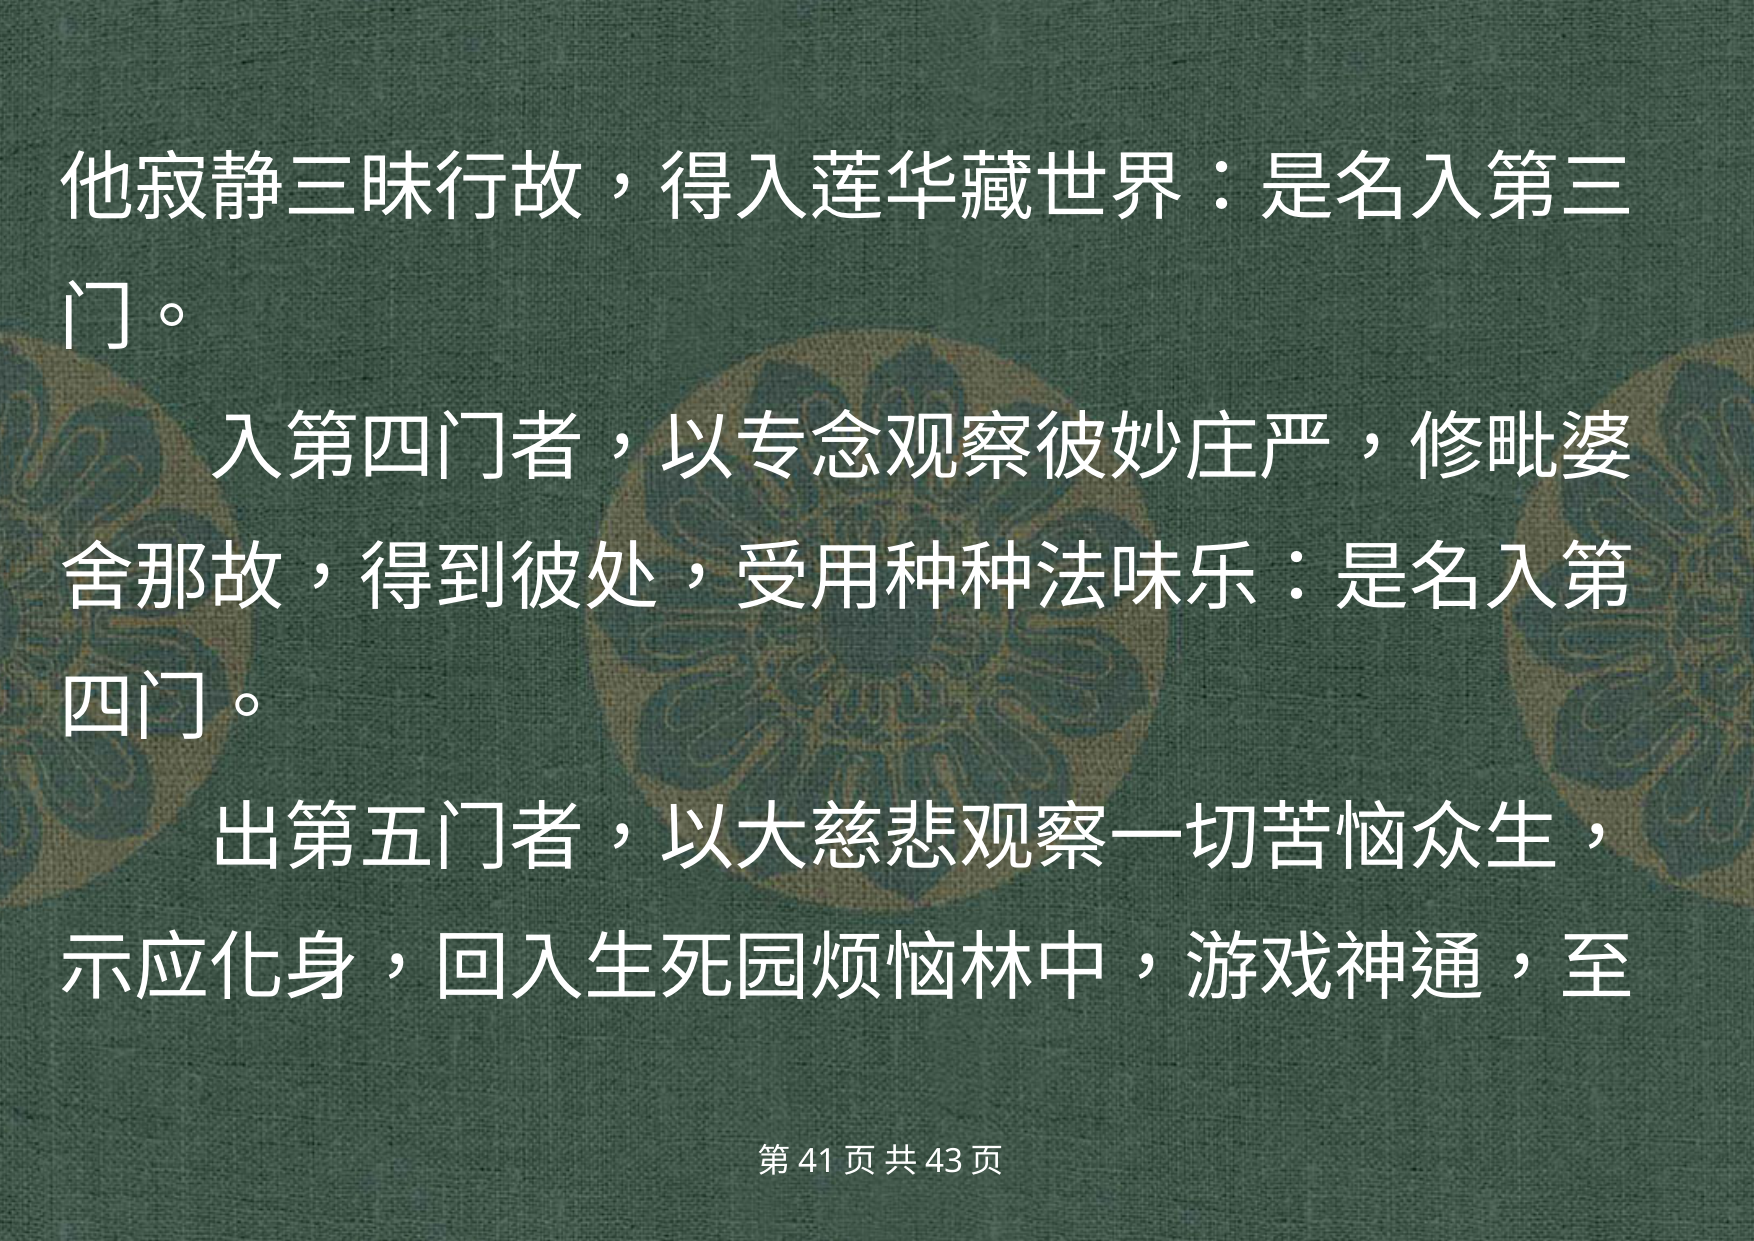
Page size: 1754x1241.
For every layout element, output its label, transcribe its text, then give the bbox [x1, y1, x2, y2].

picture [0, 0, 1754, 1241]
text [59, 116, 1695, 376]
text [59, 766, 1695, 1026]
text 入第四门者，以专念观察彼妙庄严，修毗婆舍那故，得到彼处，受用种种法味乐：是名入第四门。 [59, 376, 1695, 766]
